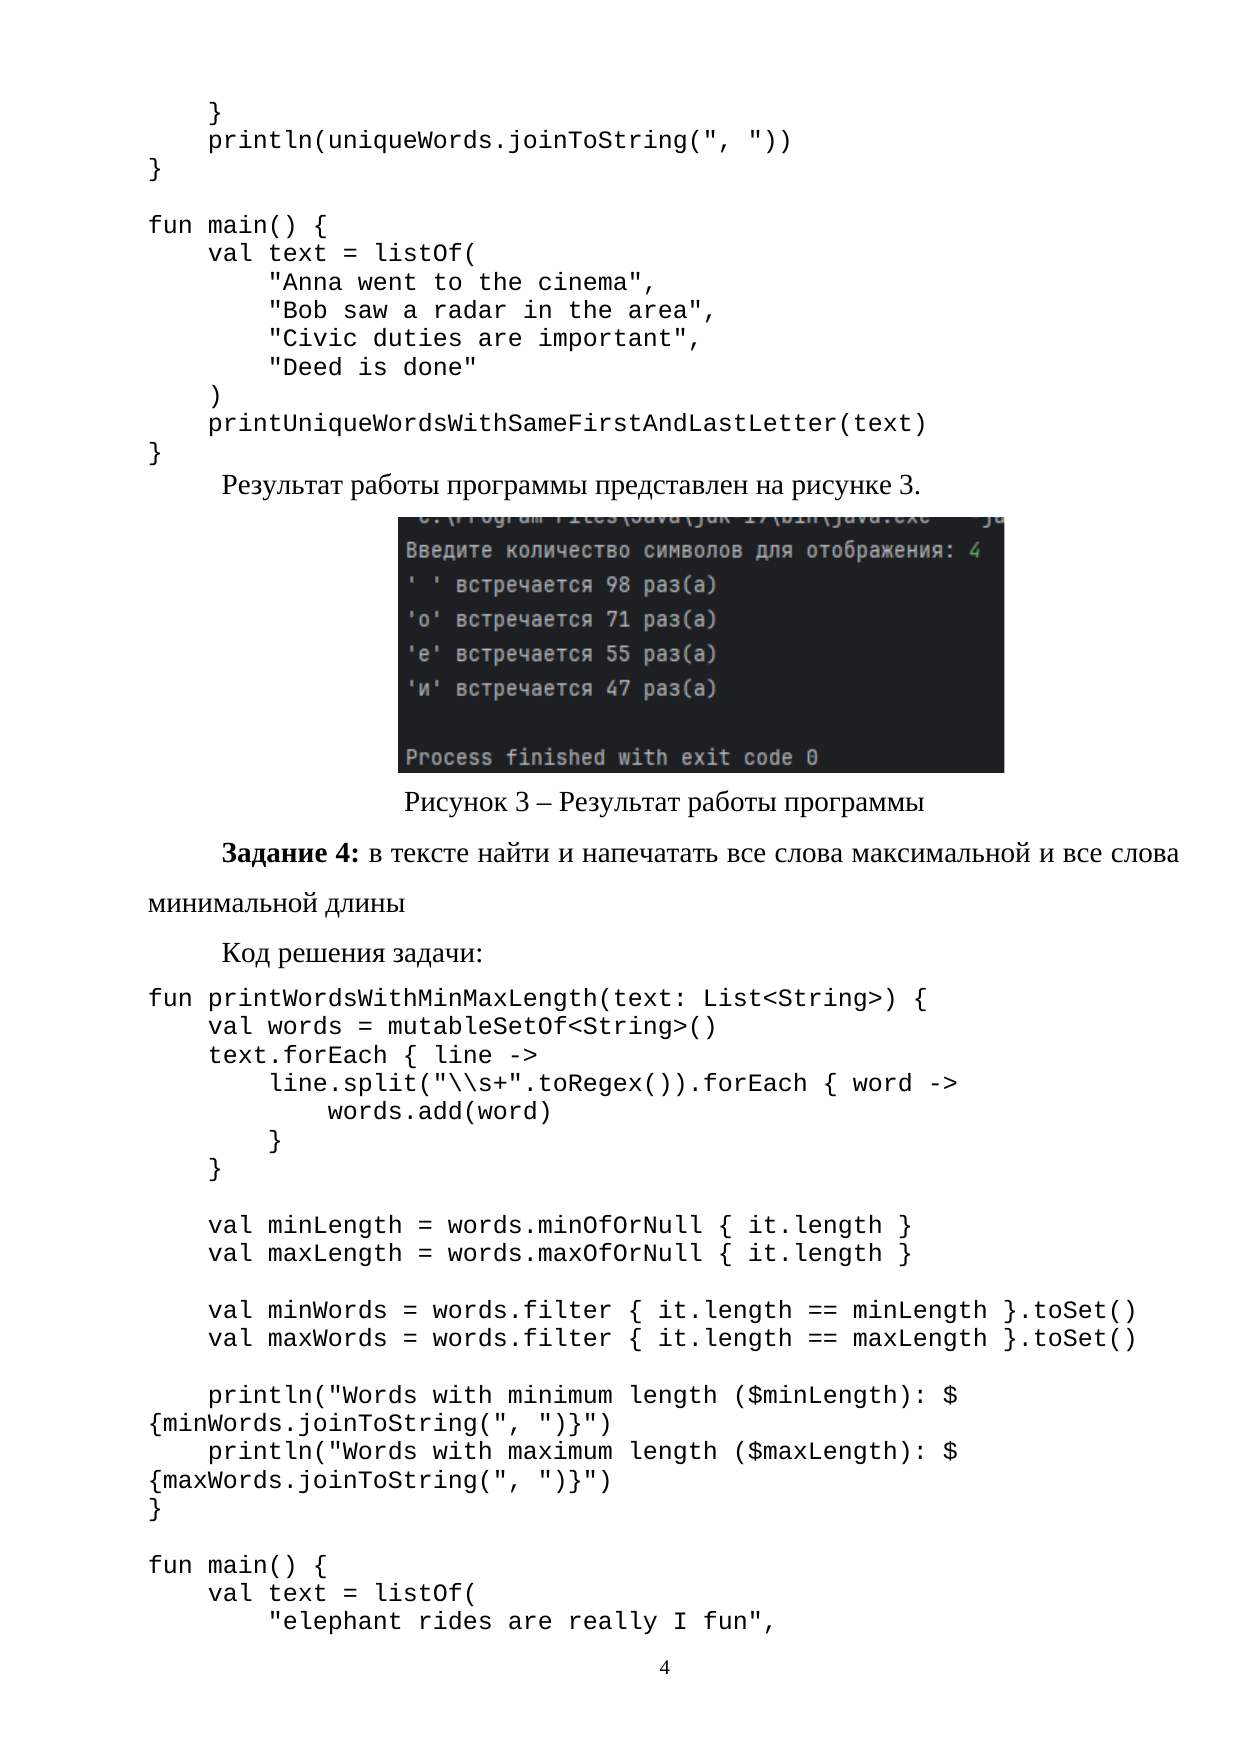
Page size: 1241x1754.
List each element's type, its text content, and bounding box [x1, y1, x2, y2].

text fun main() { [148, 212, 1181, 241]
text val minWords = words.filter { it.length == minLength }.toSet() [148, 1297, 1181, 1326]
text "Civic duties are important", [148, 326, 1181, 354]
text "Bob saw a radar in the area", [148, 297, 1181, 326]
text val text = listOf( [148, 241, 1181, 269]
text } [148, 1156, 1181, 1184]
text } [148, 439, 1181, 467]
text fun printWordsWithMinMaxLength(text: List<String>) { [148, 986, 1181, 1014]
text printUniqueWordsWithSameFirstAndLastLetter(text) [148, 411, 1181, 439]
text line.split("\\s+".toRegex()).forEach { word -> [148, 1071, 1181, 1099]
text ) [148, 382, 1181, 411]
text println(uniqueWords.joinToString(", ")) [148, 127, 1181, 156]
text val minLength = words.minOfOrNull { it.length } [148, 1212, 1181, 1241]
text val maxLength = words.maxOfOrNull { it.length } [148, 1241, 1181, 1269]
text val maxWords = words.filter { it.length == maxLength }.toSet() [148, 1326, 1181, 1354]
text Задание 4: в тексте найти и напечатать все слова максимальной и все слова минимальной длины [148, 835, 1181, 918]
text fun main() { [148, 1552, 1181, 1581]
text text.forEach { line -> [148, 1042, 1181, 1071]
text println("Words with maximum length ($maxLength): ${maxWords.joinToString(", ")}") [148, 1439, 1181, 1496]
text words.add(word) [148, 1099, 1181, 1127]
text } [148, 1496, 1181, 1524]
text Рисунок 3 – Результат работы программы [148, 784, 1181, 818]
text Результат работы программы представлен на рисунке 3. [148, 467, 1181, 501]
text "Anna went to the cinema", [148, 269, 1181, 297]
text "elephant rides are really I fun", [148, 1609, 1181, 1637]
text "Deed is done" [148, 354, 1181, 382]
text val text = listOf( [148, 1581, 1181, 1609]
text } [148, 156, 1181, 184]
text } [148, 99, 1181, 127]
text val words = mutableSetOf<String>() [148, 1014, 1181, 1042]
text println("Words with minimum length ($minLength): ${minWords.joinToString(", ")}") [148, 1382, 1181, 1439]
picture [398, 517, 1005, 773]
text Код решения задачи: [148, 935, 1181, 969]
text } [148, 1127, 1181, 1156]
